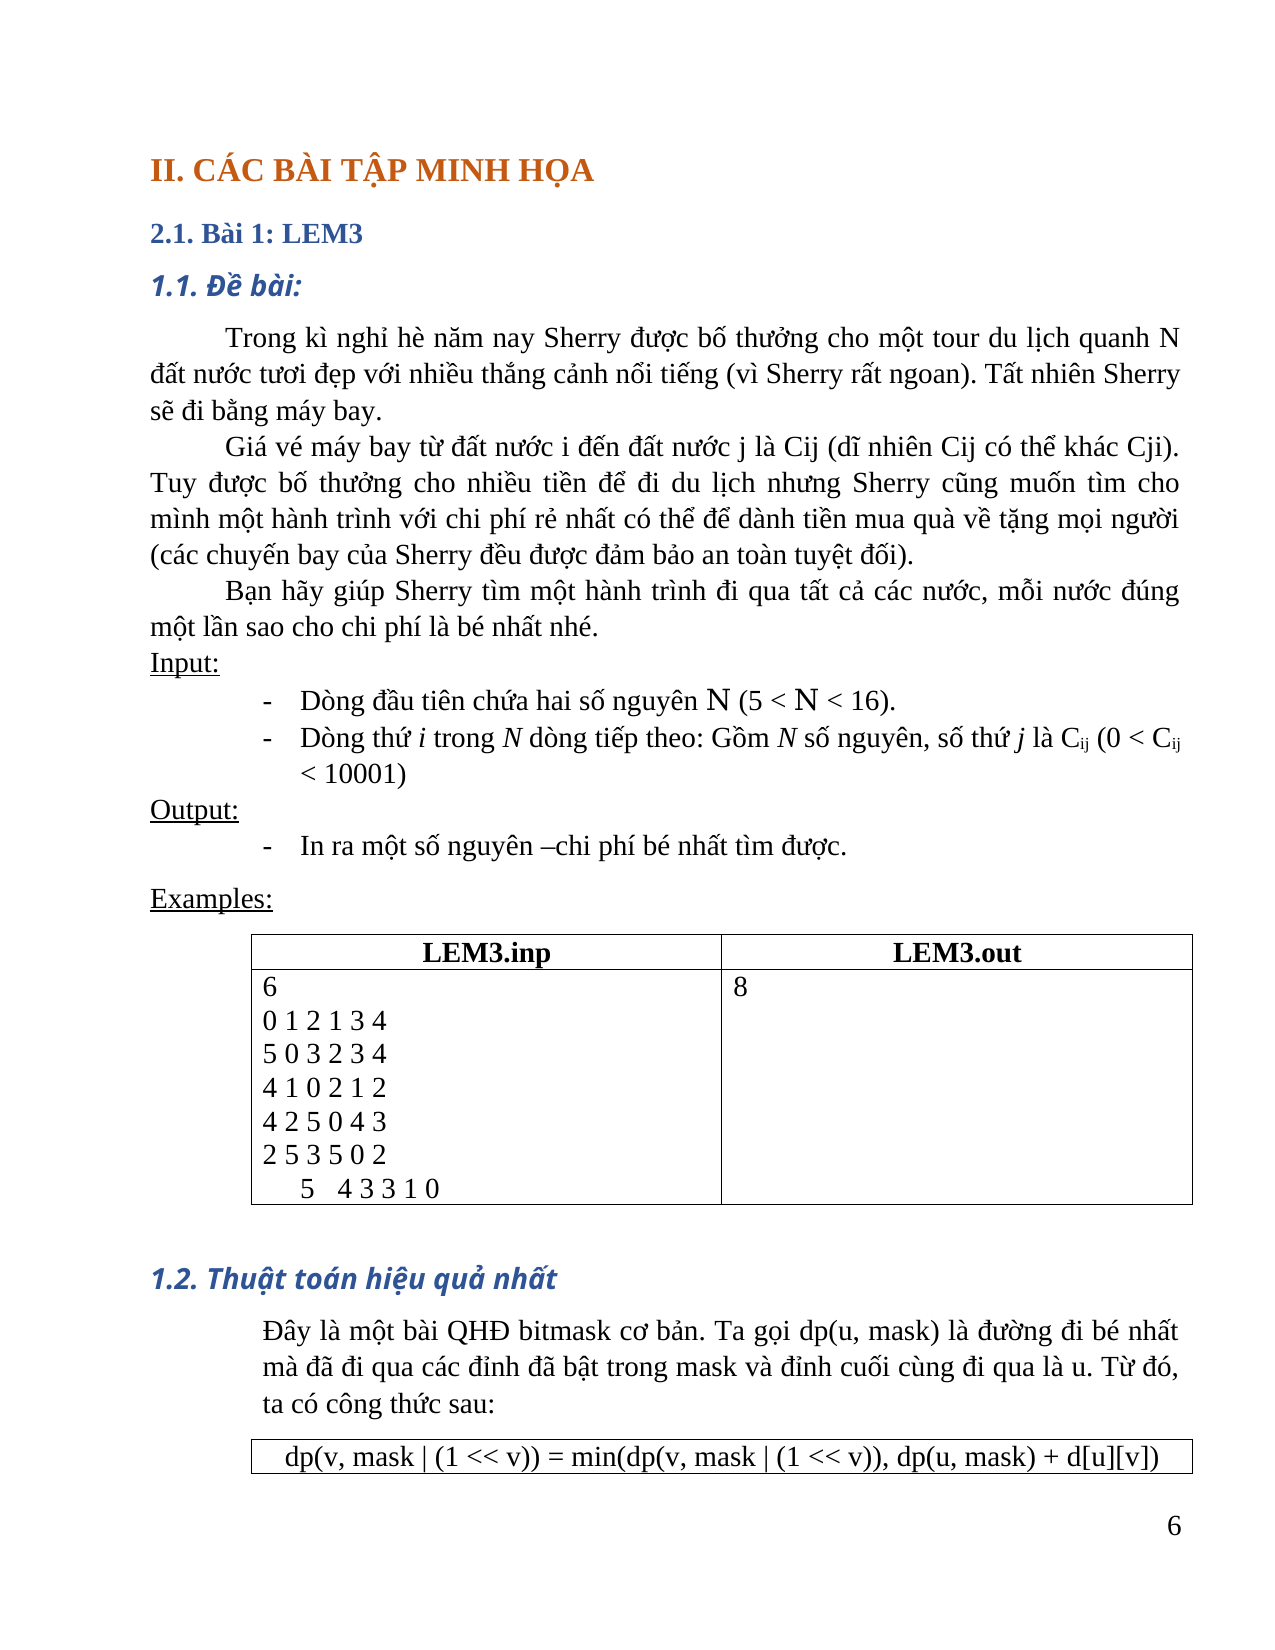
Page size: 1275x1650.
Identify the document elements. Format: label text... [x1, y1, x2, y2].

table_cell 8 [722, 970, 1192, 1204]
list Output: [150, 792, 1181, 826]
list Dòng đầu tiên chứa hai số nguyên N (5 < N < 16). [262, 682, 1181, 717]
list Trong kì nghỉ hè năm nay Sherry được bố thưởng cho một tour du lịch quanh N đất nước tươi đẹp với nhiều thắng cảnh nổi tiếng (vì Sherry rất ngoan). Tất nhiên Sherry sẽ đi bằng máy bay. [150, 320, 1181, 426]
list In ra một số nguyên –chi phí bé nhất tìm được. [262, 828, 1181, 862]
list Input: [150, 646, 1181, 679]
text Examples: [150, 881, 1181, 914]
subtitle 1.1. Đề bài: [150, 265, 1181, 305]
list Bạn hãy giúp Sherry tìm một hành trình đi qua tất cả các nước, mỗi nước đúng một lần sao cho chi phí là bé nhất nhé. [150, 573, 1181, 643]
table_cell 6 0 1 2 1 3 4 5 0 3 2 3 4 4 1 0 2 1 2 4 2 5 0 4 3 2 5 3 5 0 2 4 3 3 1 0 [252, 970, 721, 1204]
subtitle 2.1. Bài 1: LEM3 [150, 216, 1181, 250]
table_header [252, 1440, 1192, 1473]
list Dòng thứ i trong N dòng tiếp theo: Gồm N số nguyên, số thứ j là Cij (0 < Cij < 10001) [262, 720, 1181, 789]
table_header LEM3.out [722, 935, 1192, 968]
text Đây là một bài QHĐ bitmask cơ bản. Ta gọi dp(u, mask) là đường đi bé nhất mà đã đi qua các đỉnh đã bật trong mask và đỉnh cuối cùng đi qua là u. Từ đó, ta có công thức sau: [262, 1313, 1181, 1419]
table_header LEM3.inp [252, 935, 721, 968]
subtitle 1.2. Thuật toán hiệu quả nhất [150, 1258, 1181, 1298]
subtitle II. CÁC BÀI TẬP MINH HỌA [150, 150, 1181, 188]
list Giá vé máy bay từ đất nước i đến đất nước j là Cij (dĩ nhiên Cij có thể khác Cji). Tuy được bố thưởng cho nhiều tiền để đi du lịch nhưng Sherry cũng muốn tìm cho mình một hành trình với chi phí rẻ nhất có thể để dành tiền mua quà về tặng mọi người (các chuyến bay của Sherry đều được đảm bảo an toàn tuyệt đối). [150, 429, 1181, 571]
